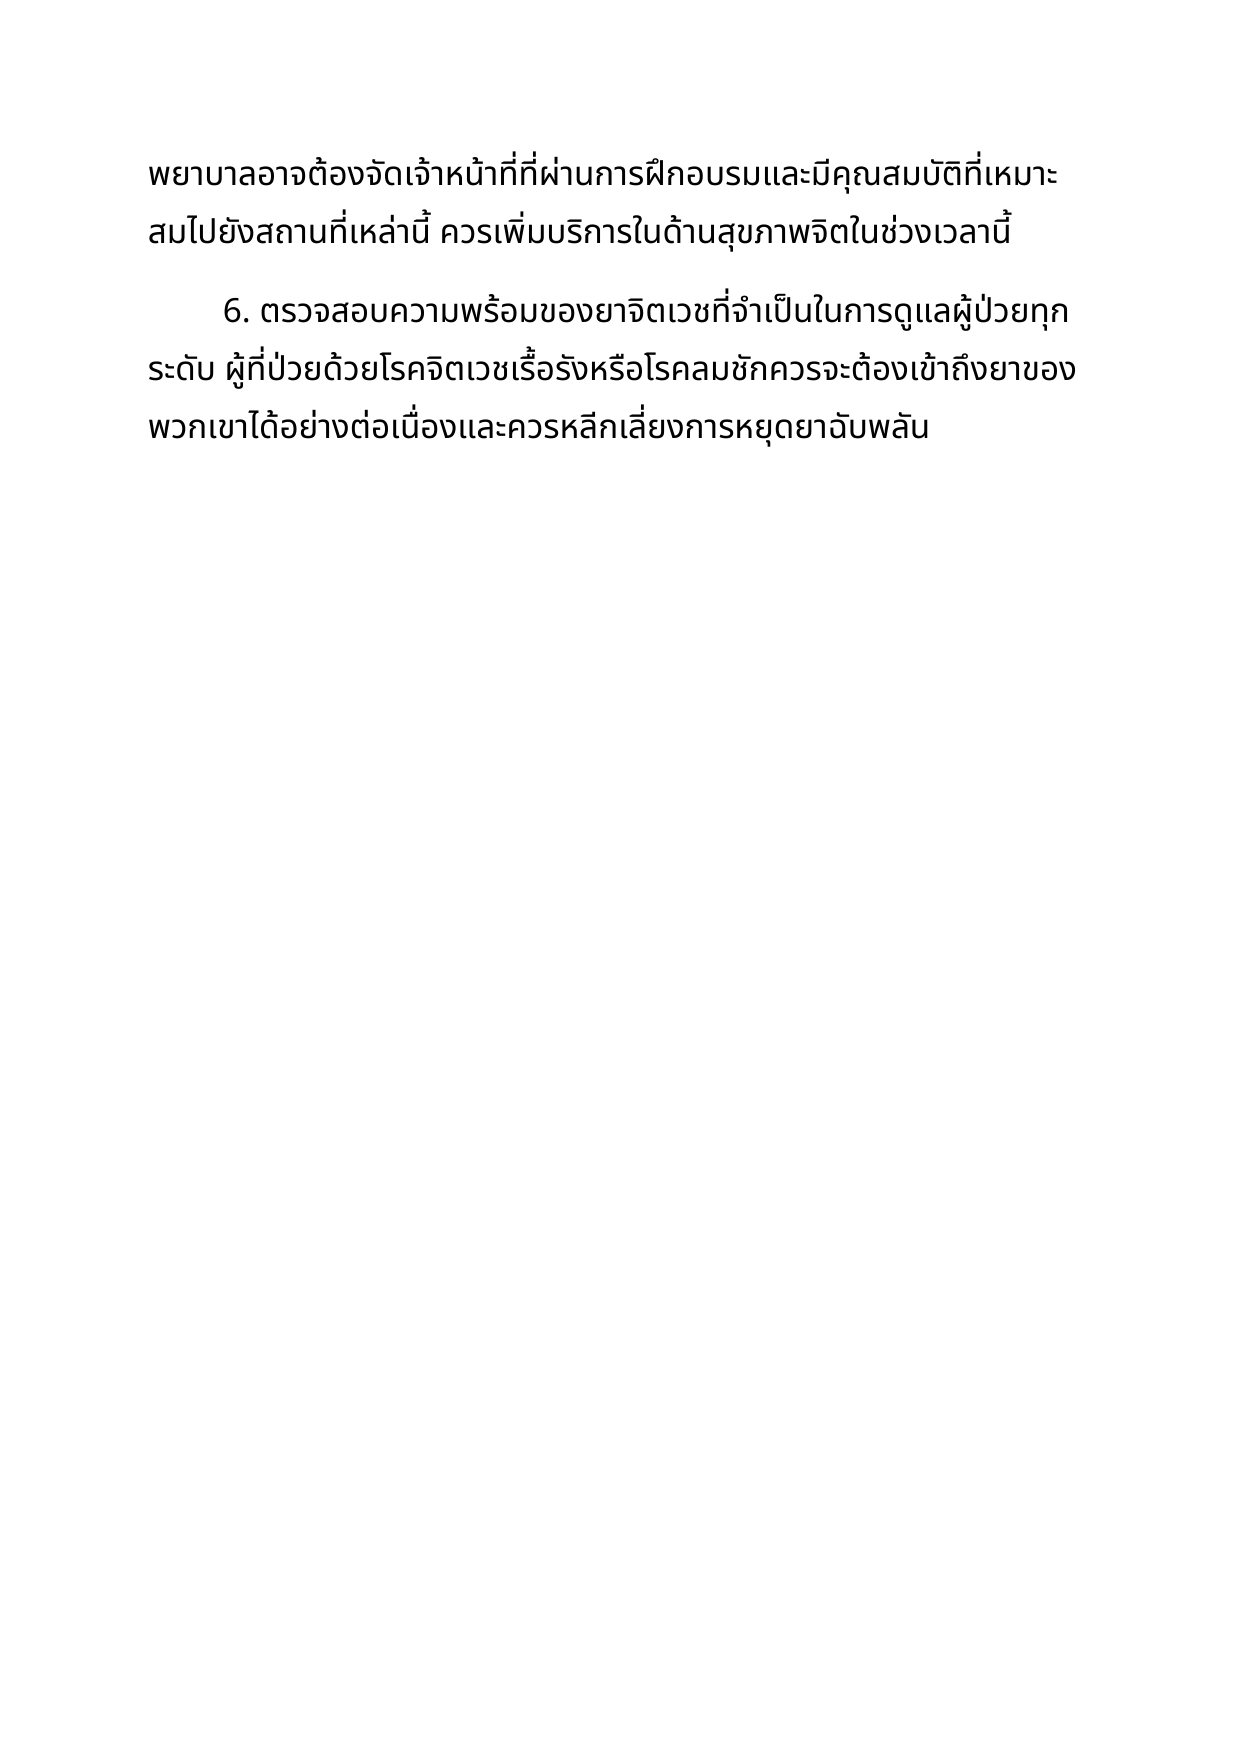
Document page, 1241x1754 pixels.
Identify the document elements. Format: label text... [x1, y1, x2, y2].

text 6. ตรวจสอบความพร้อมของยาจิตเวชที่จำเป็นในการดูแลผู้ป่วยทุกระดับ ผู้ที่ป่วยด้วยโรคจิตเวชเรื้อรังหรือโรคลมชักควรจะต้องเข้าถึงยาของพวกเขาได้อย่างต่อเนื่องและควรหลีกเลี่ยงการหยุดยาฉับพลัน [148, 287, 1090, 453]
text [148, 150, 1090, 258]
